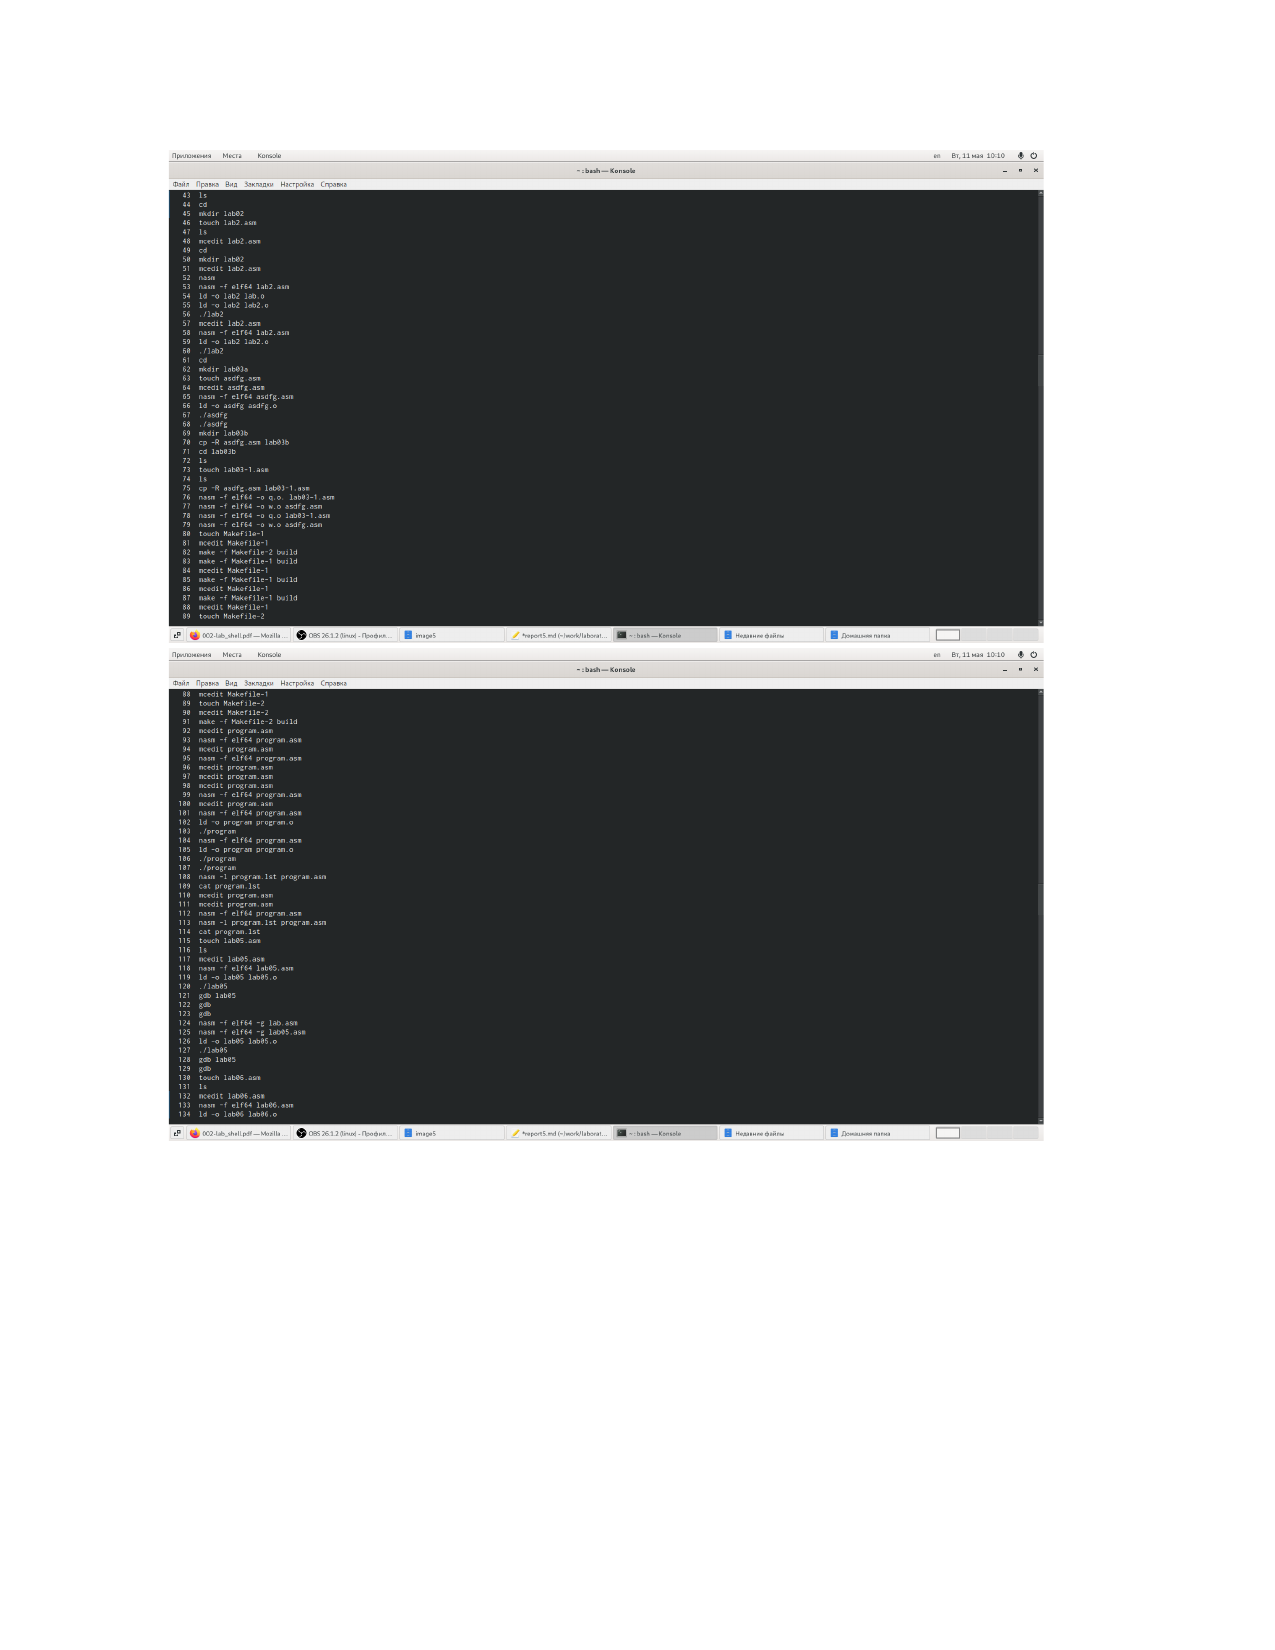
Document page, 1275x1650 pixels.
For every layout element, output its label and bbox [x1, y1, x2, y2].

picture [168, 150, 1044, 643]
text [150, 150, 1125, 1147]
picture [168, 648, 1044, 1141]
